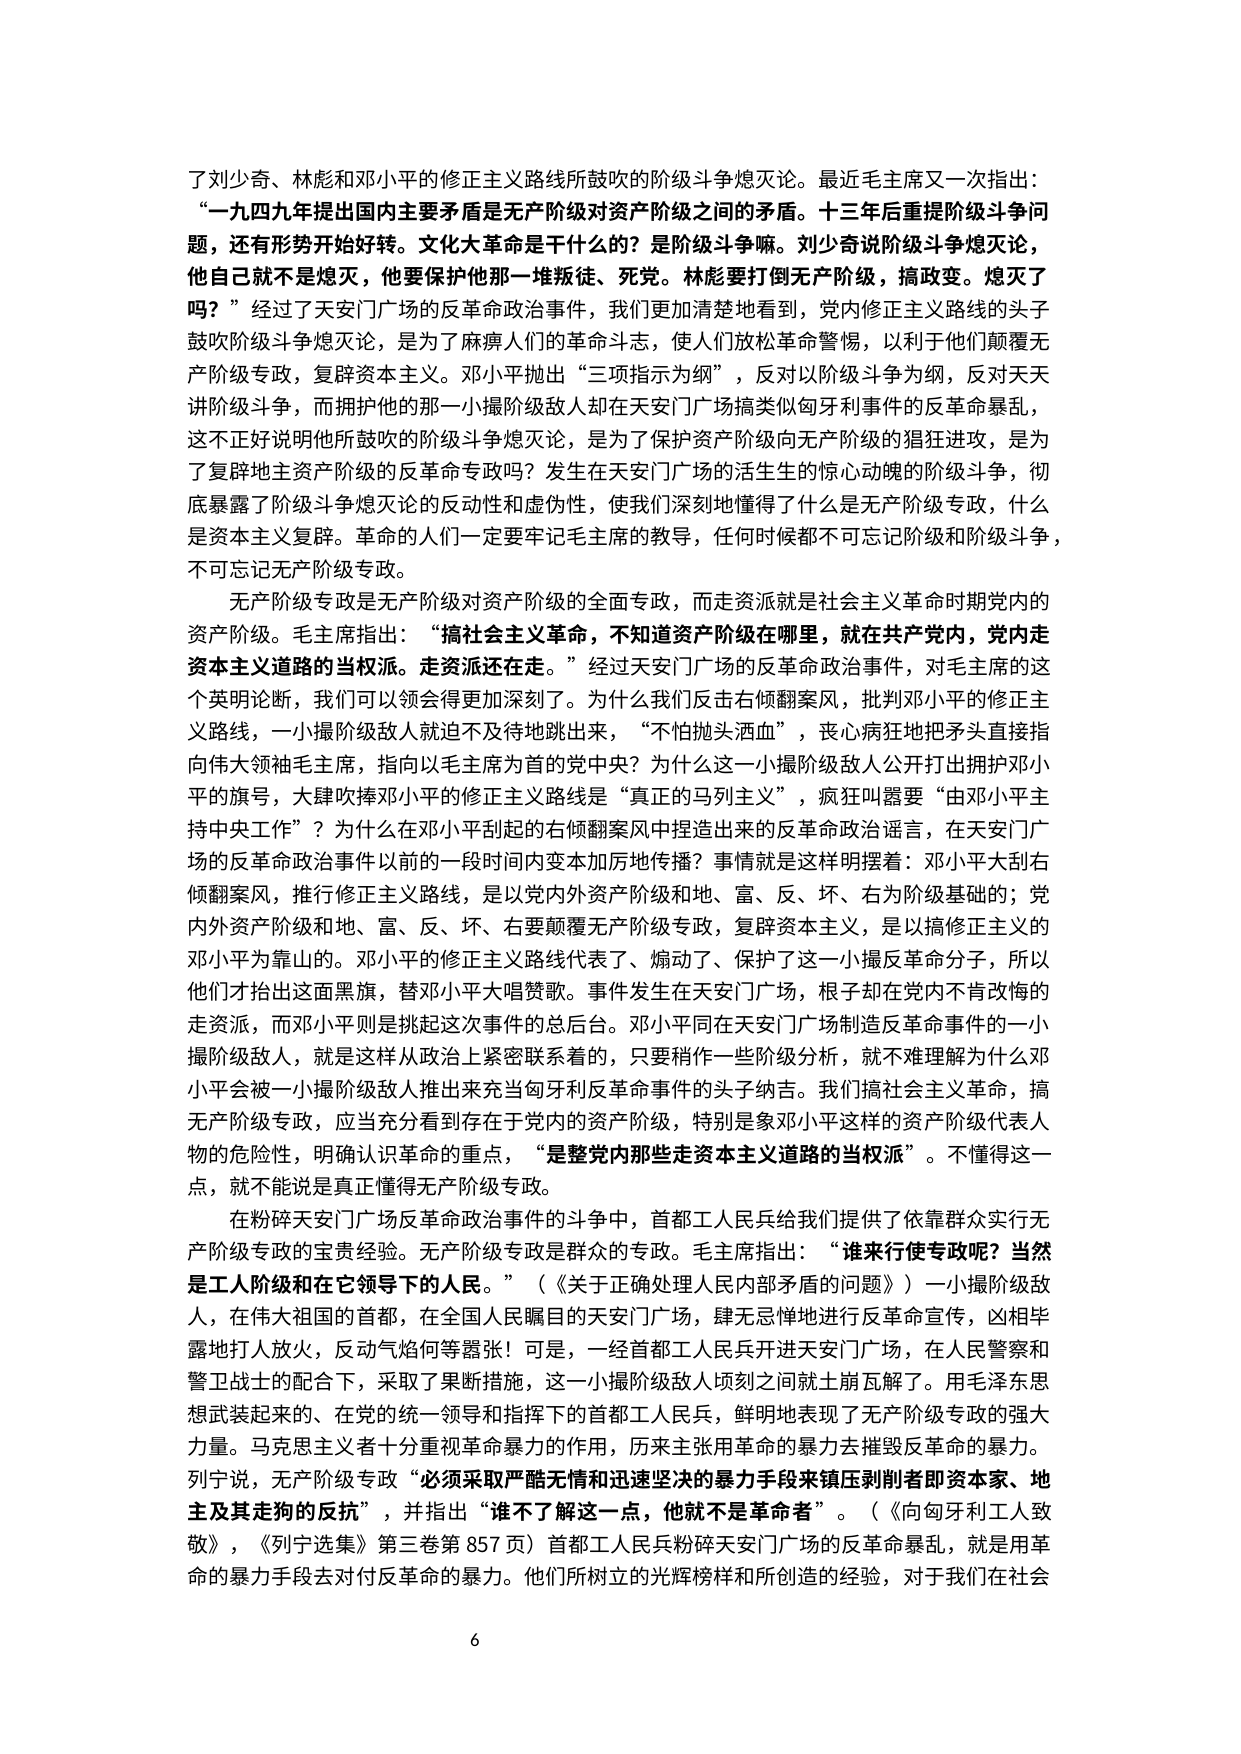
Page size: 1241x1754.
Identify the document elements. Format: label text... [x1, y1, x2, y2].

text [187, 162, 1053, 584]
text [187, 1202, 1053, 1592]
text 无产阶级专政是无产阶级对资产阶级的全面专政，而走资派就是社会主义革命时期党内的资产阶级。毛主席指出：“搞社会主义革命，不知道资产阶级在哪里，就在共产党内，党内走资本主义道路的当权派。走资派还在走。”经过天安门广场的反革命政治事件，对毛主席的这个英明论断，我们可以领会得更加深刻了。为什么我们反击右倾翻案风，批判邓小平的修正主义路线，一小撮阶级敌人就迫不及待地跳出来，“不怕抛头洒血”，丧心病狂地把矛头直接指向伟大领袖毛主席，指向以毛主席为首的党中央？为什么这一小撮阶级敌人公开打出拥护邓小平的旗号，大肆吹捧邓小平的修正主义路线是“真正的马列主义”，疯狂叫嚣要“由邓小平主持中央工作”？为什么在邓小平刮起的右倾翻案风中捏造出来的反革命政治谣言，在天安门广场的反革命政治事件以前的一段时间内变本加厉地传播？事情就是这样明摆着：邓小平大刮右倾翻案风，推行修正主义路线，是以党内外资产阶级和地、富、反、坏、右为阶级基础的；党内外资产阶级和地、富、反、坏、右要颠覆无产阶级专政，复辟资本主义，是以搞修正主义的邓小平为靠山的。邓小平的修正主义路线代表了、煽动了、保护了这一小撮反革命分子，所以他们才抬出这面黑旗，替邓小平大唱赞歌。事件发生在天安门广场，根子却在党内不肯改悔的走资派，而邓小平则是挑起这次事件的总后台。邓小平同在天安门广场制造反革命事件的一小撮阶级敌人，就是这样从政治上紧密联系着的，只要稍作一些阶级分析，就不难理解为什么邓小平会被一小撮阶级敌人推出来充当匈牙利反革命事件的头子纳吉。我们搞社会主义革命，搞无产阶级专政，应当充分看到存在于党内的资产阶级，特别是象邓小平这样的资产阶级代表人物的危险性，明确认识革命的重点，“是整党内那些走资本主义道路的当权派”。不懂得这一点，就不能说是真正懂得无产阶级专政。 [187, 584, 1053, 1202]
